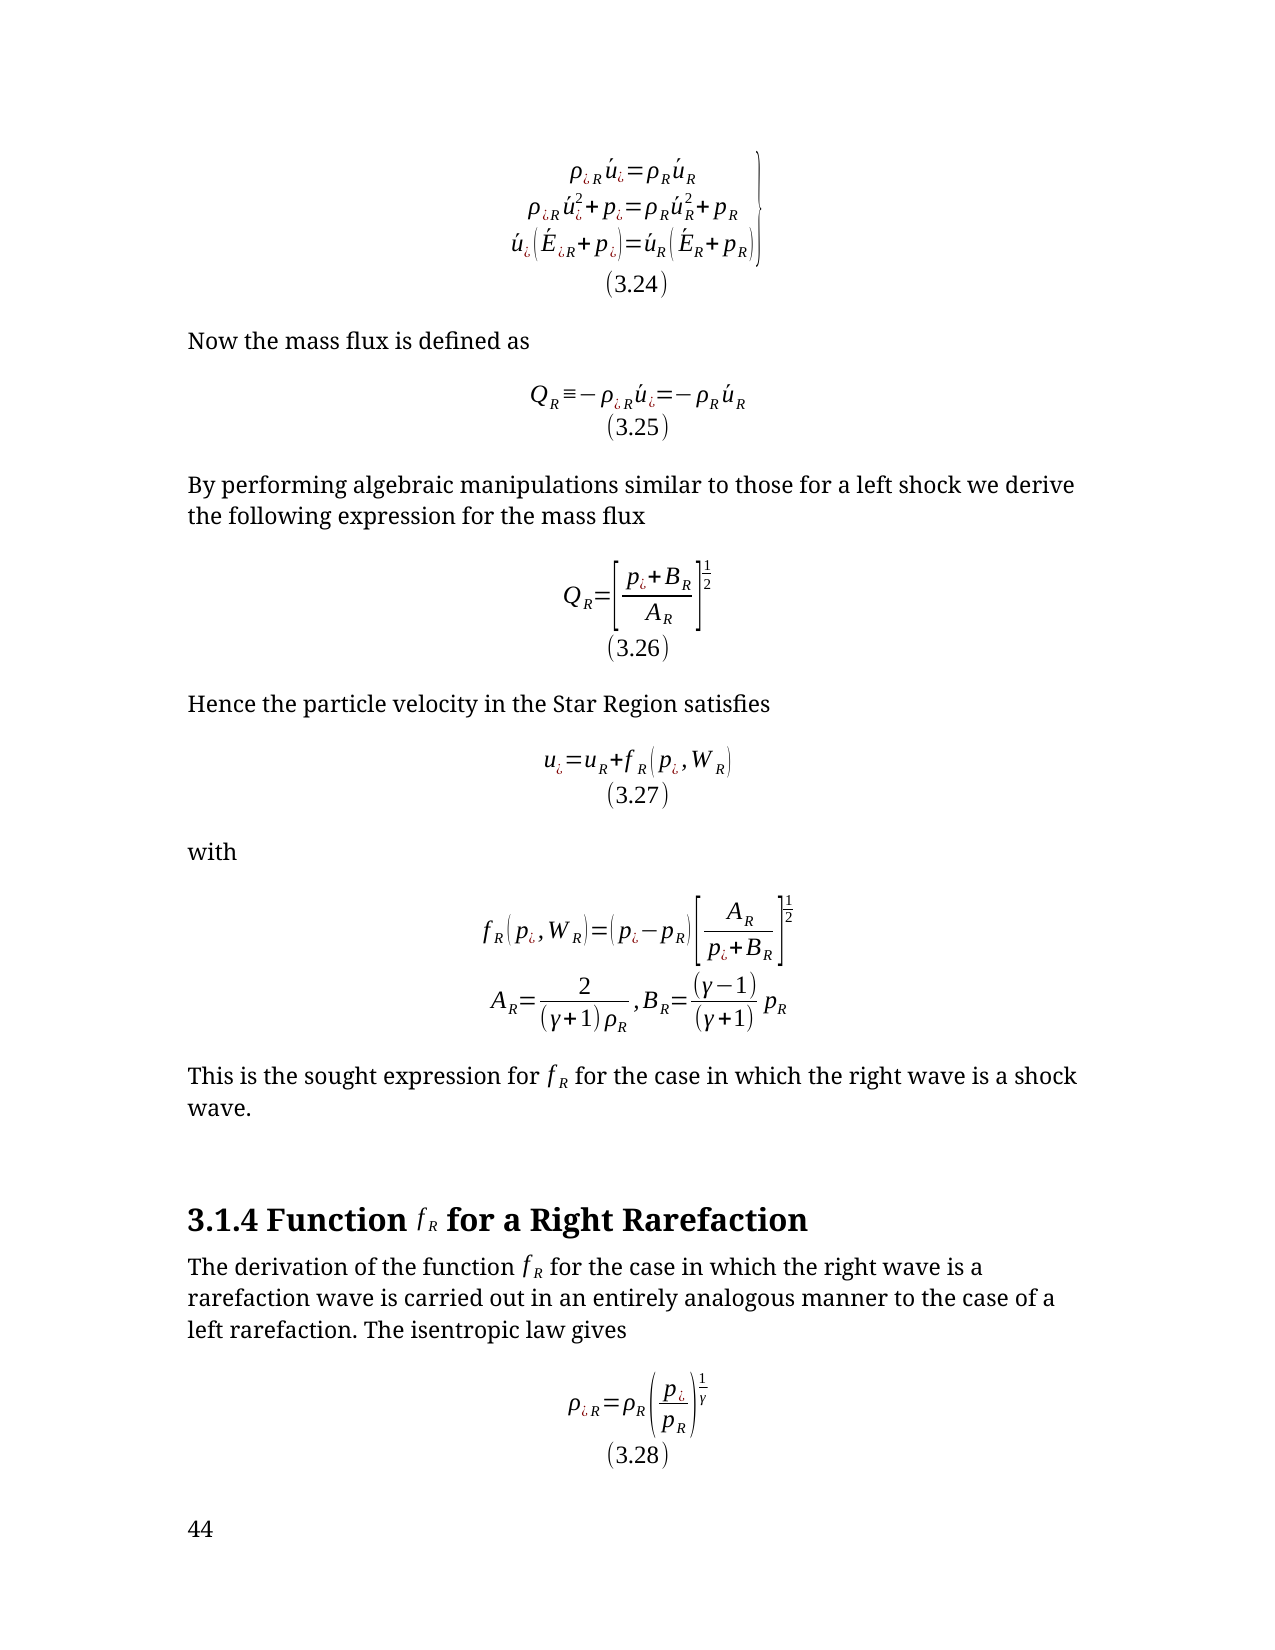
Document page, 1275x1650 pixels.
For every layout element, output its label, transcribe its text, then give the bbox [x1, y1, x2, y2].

text This is the sought expression for for the case in which the right wave is a shock wave. [187, 1060, 1087, 1123]
text with [187, 835, 1087, 867]
text By performing algebraic manipulations similar to those for a left shock we derive the following expression for the mass flux [187, 469, 1087, 531]
text Now the mass flux is defined as [187, 325, 1087, 356]
text The derivation of the function for the case in which the right wave is a rarefaction wave is carried out in an entirely analogous manner to the case of a left rarefaction. The isentropic law gives [187, 1251, 1087, 1345]
text Hence the particle velocity in the Star Region satisfies [187, 688, 1087, 719]
text 3.1.4 Function for a Right Rarefaction [187, 1204, 1087, 1238]
